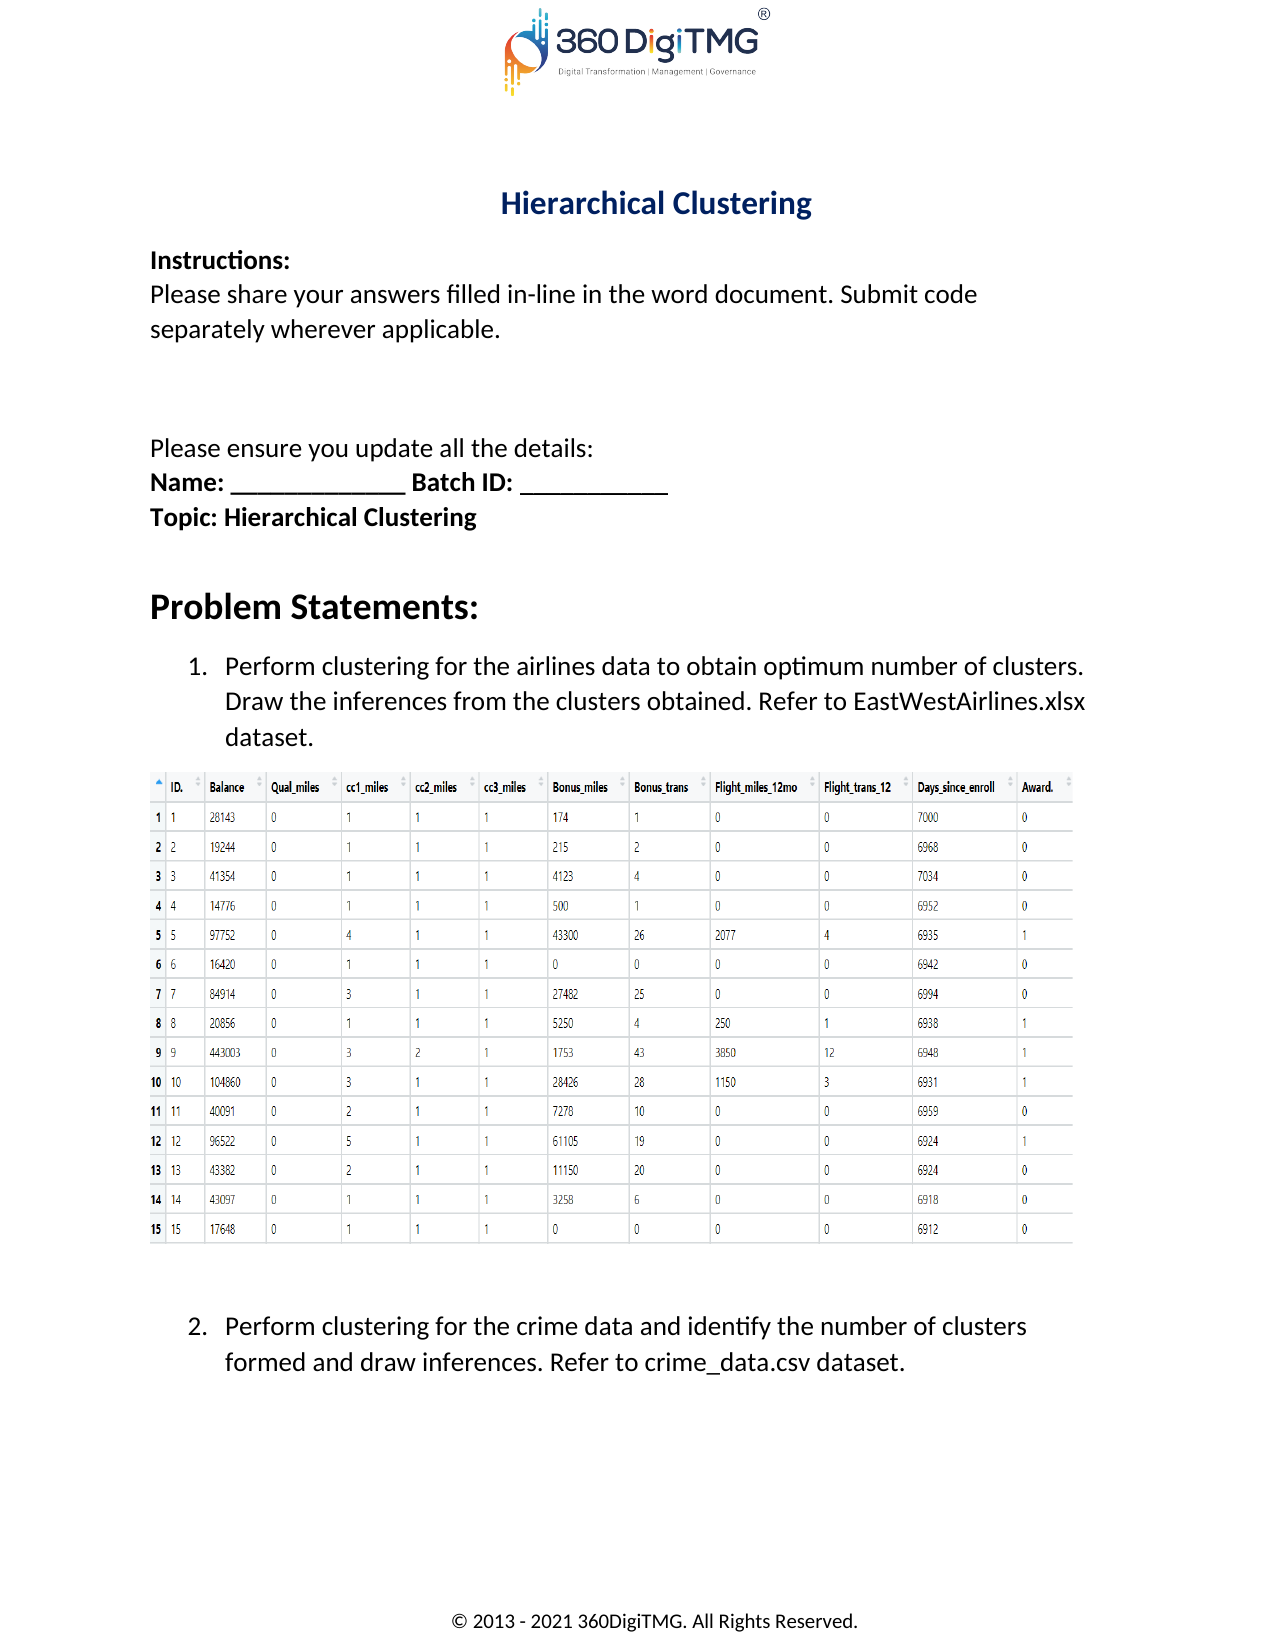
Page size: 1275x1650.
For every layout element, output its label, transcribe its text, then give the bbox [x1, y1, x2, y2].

text Hierarchical Clustering [187, 182, 1125, 223]
text Name: _____________ Batch ID: ___________ [150, 466, 1059, 499]
list Perform clustering for the crime data and identify the number of clusters formed and draw inferences. Refer to crime_data.csv dataset. [187, 1309, 1125, 1378]
text Instructions: [150, 243, 1059, 276]
text Problem Statements: [150, 583, 1125, 628]
picture [500, 3, 774, 101]
text Topic: Hierarchical Clustering [150, 500, 1059, 533]
text Please share your answers filled in-line in the word document. Submit code separately wherever applicable. [150, 277, 1059, 345]
text Please ensure you update all the details: [150, 431, 1059, 464]
picture [150, 772, 1073, 1244]
list Perform clustering for the airlines data to obtain optimum number of clusters. Draw the inferences from the clusters obtained. Refer to EastWestAirlines.xlsx dataset. [187, 649, 1125, 753]
